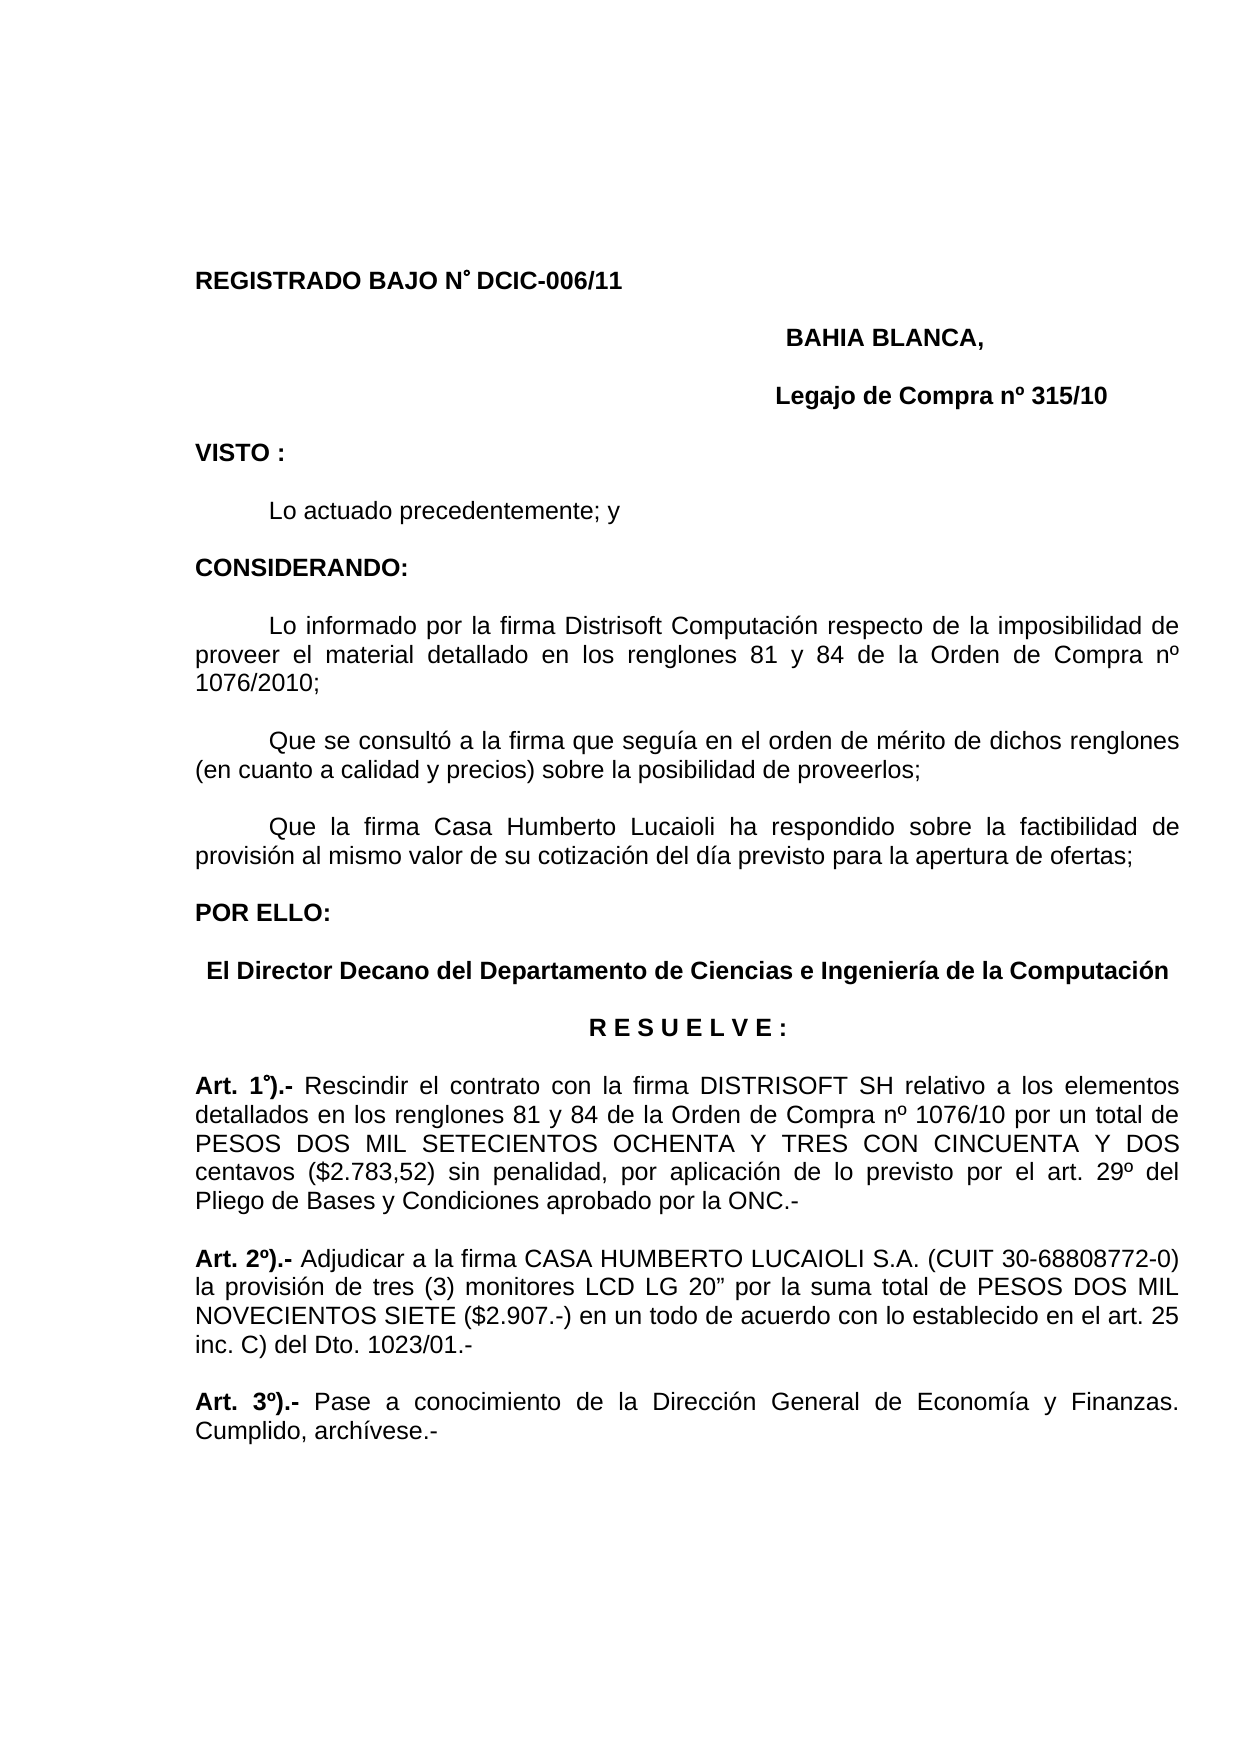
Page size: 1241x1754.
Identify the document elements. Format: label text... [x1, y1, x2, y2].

text Art. 2º).- Adjudicar a la firma CASA HUMBERTO LUCAIOLI S.A. (CUIT 30-68808772-0) la provisión de tres (3) monitores LCD LG 20” por la suma total de PESOS DOS MIL NOVECIENTOS SIETE ($2.907.-) en un todo de acuerdo con lo establecido en el art. 25 inc. C) del Dto. 1023/01.- [195, 1243, 1181, 1358]
text VISTO : [195, 438, 1181, 467]
text Que se consultó a la firma que seguía en el orden de mérito de dichos renglones (en cuanto a calidad y precios) sobre la posibilidad de proveerlos; [195, 726, 1181, 783]
text BAHIA BLANCA, [195, 323, 1181, 352]
text R E S U E L V E : [195, 1013, 1181, 1042]
text REGISTRADO BAJO N DCIC-006/11 [195, 266, 1181, 295]
text Lo actuado precedentemente; y [195, 496, 1181, 525]
text Legajo de Compra nº 315/10 [195, 381, 1181, 410]
text POR ELLO: [195, 898, 1181, 927]
text Lo informado por la firma Distrisoft Computación respecto de la imposibilidad de proveer el material detallado en los renglones 81 y 84 de la Orden de Compra nº 1076/2010; [195, 611, 1181, 697]
text El Director Decano del Departamento de Ciencias e Ingeniería de la Computación [195, 956, 1181, 985]
text Art. 3º).- Pase a conocimiento de la Dirección General de Economía y Finanzas. Cumplido, archívese.- [195, 1387, 1181, 1445]
text Art. 1).- Rescindir el contrato con la firma DISTRISOFT SH relativo a los elementos detallados en los renglones 81 y 84 de la Orden de Compra nº 1076/10 por un total de PESOS DOS MIL SETECIENTOS OCHENTA Y TRES CON CINCUENTA Y DOS centavos ($2.783,52) sin penalidad, por aplicación de lo previsto por el art. 29º del Pliego de Bases y Condiciones aprobado por la ONC.- [195, 1071, 1181, 1215]
text Que la firma Casa Humberto Lucaioli ha respondido sobre la factibilidad de provisión al mismo valor de su cotización del día previsto para la apertura de ofertas; [195, 812, 1181, 870]
text CONSIDERANDO: [195, 553, 1181, 582]
